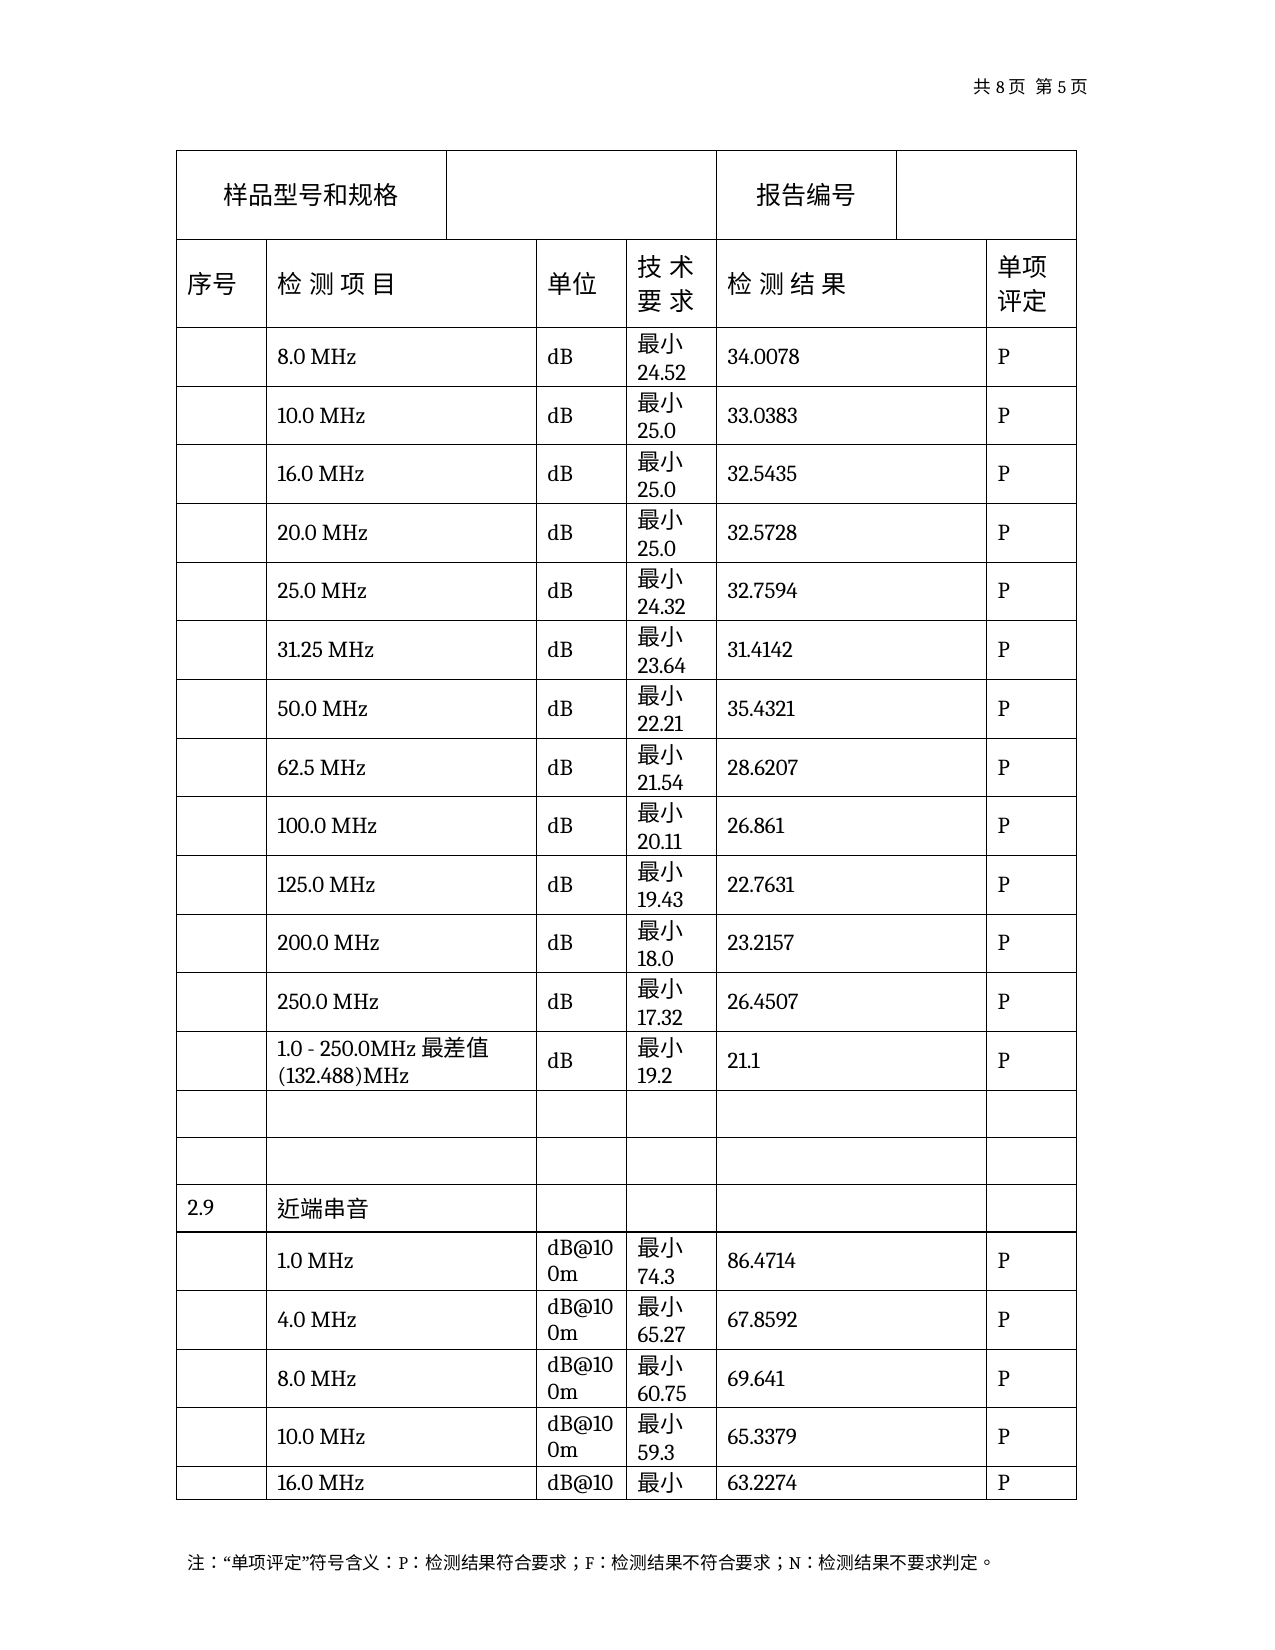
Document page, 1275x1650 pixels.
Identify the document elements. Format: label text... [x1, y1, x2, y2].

table_cell P [987, 1350, 1076, 1407]
table_cell dB [537, 445, 626, 503]
table_cell 1.0 MHz [267, 1233, 536, 1290]
table_cell dB [537, 621, 626, 679]
table_cell [627, 1185, 716, 1231]
table_cell [627, 1138, 716, 1184]
table_header 报告编号 [717, 151, 896, 238]
table_cell P [987, 621, 1076, 679]
table_cell dB [537, 328, 626, 386]
table_cell dB [537, 563, 626, 620]
table_cell 最小20.11 [627, 797, 716, 855]
table_header [447, 151, 716, 238]
table_cell 最小74.3 [627, 1233, 716, 1290]
table_cell 62.5 MHz [267, 739, 536, 796]
table_cell P [987, 1032, 1076, 1089]
table_cell [267, 1138, 536, 1184]
table_cell 16.0 MHz [267, 445, 536, 503]
table_cell dB@100m [537, 1233, 626, 1290]
table_cell 技 术 要 求 [627, 240, 716, 327]
table_cell P [987, 387, 1076, 444]
table_cell P [987, 1233, 1076, 1290]
table_cell 8.0 MHz [267, 1350, 536, 1407]
table_cell 26.861 [717, 797, 986, 855]
table_cell 最小24.32 [627, 563, 716, 620]
table_cell [177, 328, 266, 386]
table_cell 最小25.0 [627, 504, 716, 562]
table_cell 250.0 MHz [267, 973, 536, 1031]
table_cell dB [537, 504, 626, 562]
table_cell 16.0 MHz [267, 1467, 536, 1499]
table_cell [177, 1233, 266, 1290]
table_cell [177, 1408, 266, 1466]
table_cell 4.0 MHz [267, 1291, 536, 1349]
table_cell P [987, 797, 1076, 855]
table_cell dB [537, 680, 626, 738]
table_cell [177, 739, 266, 796]
table_cell [177, 621, 266, 679]
table_cell 检 测 结 果 [717, 240, 986, 327]
table_cell 最小59.3 [627, 1408, 716, 1466]
table_cell 单位 [537, 240, 626, 327]
table_cell [177, 387, 266, 444]
table_cell 22.7631 [717, 856, 986, 913]
table_cell [177, 504, 266, 562]
table_cell [177, 1350, 266, 1407]
table_cell dB [537, 739, 626, 796]
table_cell 近端串音 [267, 1185, 536, 1231]
table_cell 67.8592 [717, 1291, 986, 1349]
table_cell P [987, 739, 1076, 796]
table_cell [717, 1138, 986, 1184]
table_cell [267, 1091, 536, 1137]
table_cell [177, 563, 266, 620]
table_cell [177, 1032, 266, 1089]
table_cell dB [537, 797, 626, 855]
table_cell 最小25.0 [627, 387, 716, 444]
table_cell [717, 1185, 986, 1231]
table_cell 最小18.0 [627, 915, 716, 972]
table_cell [177, 797, 266, 855]
table_cell dB [537, 387, 626, 444]
table_cell 10.0 MHz [267, 1408, 536, 1466]
table_cell 32.7594 [717, 563, 986, 620]
table_cell P [987, 915, 1076, 972]
table_cell [537, 1185, 626, 1231]
table_cell [177, 1091, 266, 1137]
table_cell [177, 1291, 266, 1349]
table_cell 20.0 MHz [267, 504, 536, 562]
table_cell dB@100m [537, 1291, 626, 1349]
table_cell 31.25 MHz [267, 621, 536, 679]
table_cell [537, 1091, 626, 1137]
table_cell 63.2274 [717, 1467, 986, 1499]
table_cell 单项评定 [987, 240, 1076, 327]
table_cell 50.0 MHz [267, 680, 536, 738]
table_cell P [987, 973, 1076, 1031]
table_cell dB [537, 915, 626, 972]
table_cell 最小19.2 [627, 1032, 716, 1089]
table_cell P [987, 1291, 1076, 1349]
table_cell 100.0 MHz [267, 797, 536, 855]
table_cell 28.6207 [717, 739, 986, 796]
table_cell P [987, 504, 1076, 562]
table_cell 125.0 MHz [267, 856, 536, 913]
table_cell [717, 1091, 986, 1137]
table_cell [177, 856, 266, 913]
table_cell 最小23.64 [627, 621, 716, 679]
table_cell P [987, 680, 1076, 738]
table_cell [177, 973, 266, 1031]
table_cell P [987, 563, 1076, 620]
table_cell dB [537, 856, 626, 913]
table_cell dB@100m [537, 1350, 626, 1407]
table_cell dB@100m [537, 1408, 626, 1466]
table_cell [177, 1138, 266, 1184]
table_cell [987, 1138, 1076, 1184]
table_cell 10.0 MHz [267, 387, 536, 444]
table_cell 31.4142 [717, 621, 986, 679]
table_header [897, 151, 1076, 238]
table_cell [177, 680, 266, 738]
table_cell 最小25.0 [627, 445, 716, 503]
table_cell 35.4321 [717, 680, 986, 738]
table_cell 86.4714 [717, 1233, 986, 1290]
table_cell 23.2157 [717, 915, 986, 972]
table_cell 1.0 - 250.0MHz最差值(132.488)MHz [267, 1032, 536, 1089]
table_cell 最小17.32 [627, 973, 716, 1031]
table_cell 25.0 MHz [267, 563, 536, 620]
table_cell 最小22.21 [627, 680, 716, 738]
table_cell P [987, 328, 1076, 386]
table_cell P [987, 445, 1076, 503]
table_cell 33.0383 [717, 387, 986, 444]
table_cell dB@100m [537, 1467, 626, 1499]
table_cell [537, 1138, 626, 1184]
table_cell 21.1 [717, 1032, 986, 1089]
table_cell 8.0 MHz [267, 328, 536, 386]
table_cell 最小60.75 [627, 1350, 716, 1407]
table_cell 序号 [177, 240, 266, 327]
table_cell [627, 1091, 716, 1137]
table_cell 最小56.24 [627, 1467, 716, 1499]
table_cell P [987, 1467, 1076, 1499]
table_cell 34.0078 [717, 328, 986, 386]
table_cell 32.5728 [717, 504, 986, 562]
table_cell 最小65.27 [627, 1291, 716, 1349]
table_header 样品型号和规格 [177, 151, 446, 238]
table_cell 32.5435 [717, 445, 986, 503]
table_cell [987, 1091, 1076, 1137]
table_cell P [987, 1408, 1076, 1466]
table_cell [987, 1185, 1076, 1231]
table_cell 65.3379 [717, 1408, 986, 1466]
table_cell [177, 445, 266, 503]
table_cell 26.4507 [717, 973, 986, 1031]
table_cell [177, 915, 266, 972]
table_cell 69.641 [717, 1350, 986, 1407]
table_cell 检 测 项 目 [267, 240, 536, 327]
table_cell [177, 1467, 266, 1499]
table_cell 最小24.52 [627, 328, 716, 386]
table_cell P [987, 856, 1076, 913]
table_cell dB [537, 973, 626, 1031]
table_cell 2.9 [177, 1185, 266, 1231]
table_cell 最小21.54 [627, 739, 716, 796]
table_cell 最小19.43 [627, 856, 716, 913]
table_cell 200.0 MHz [267, 915, 536, 972]
table_cell dB [537, 1032, 626, 1089]
